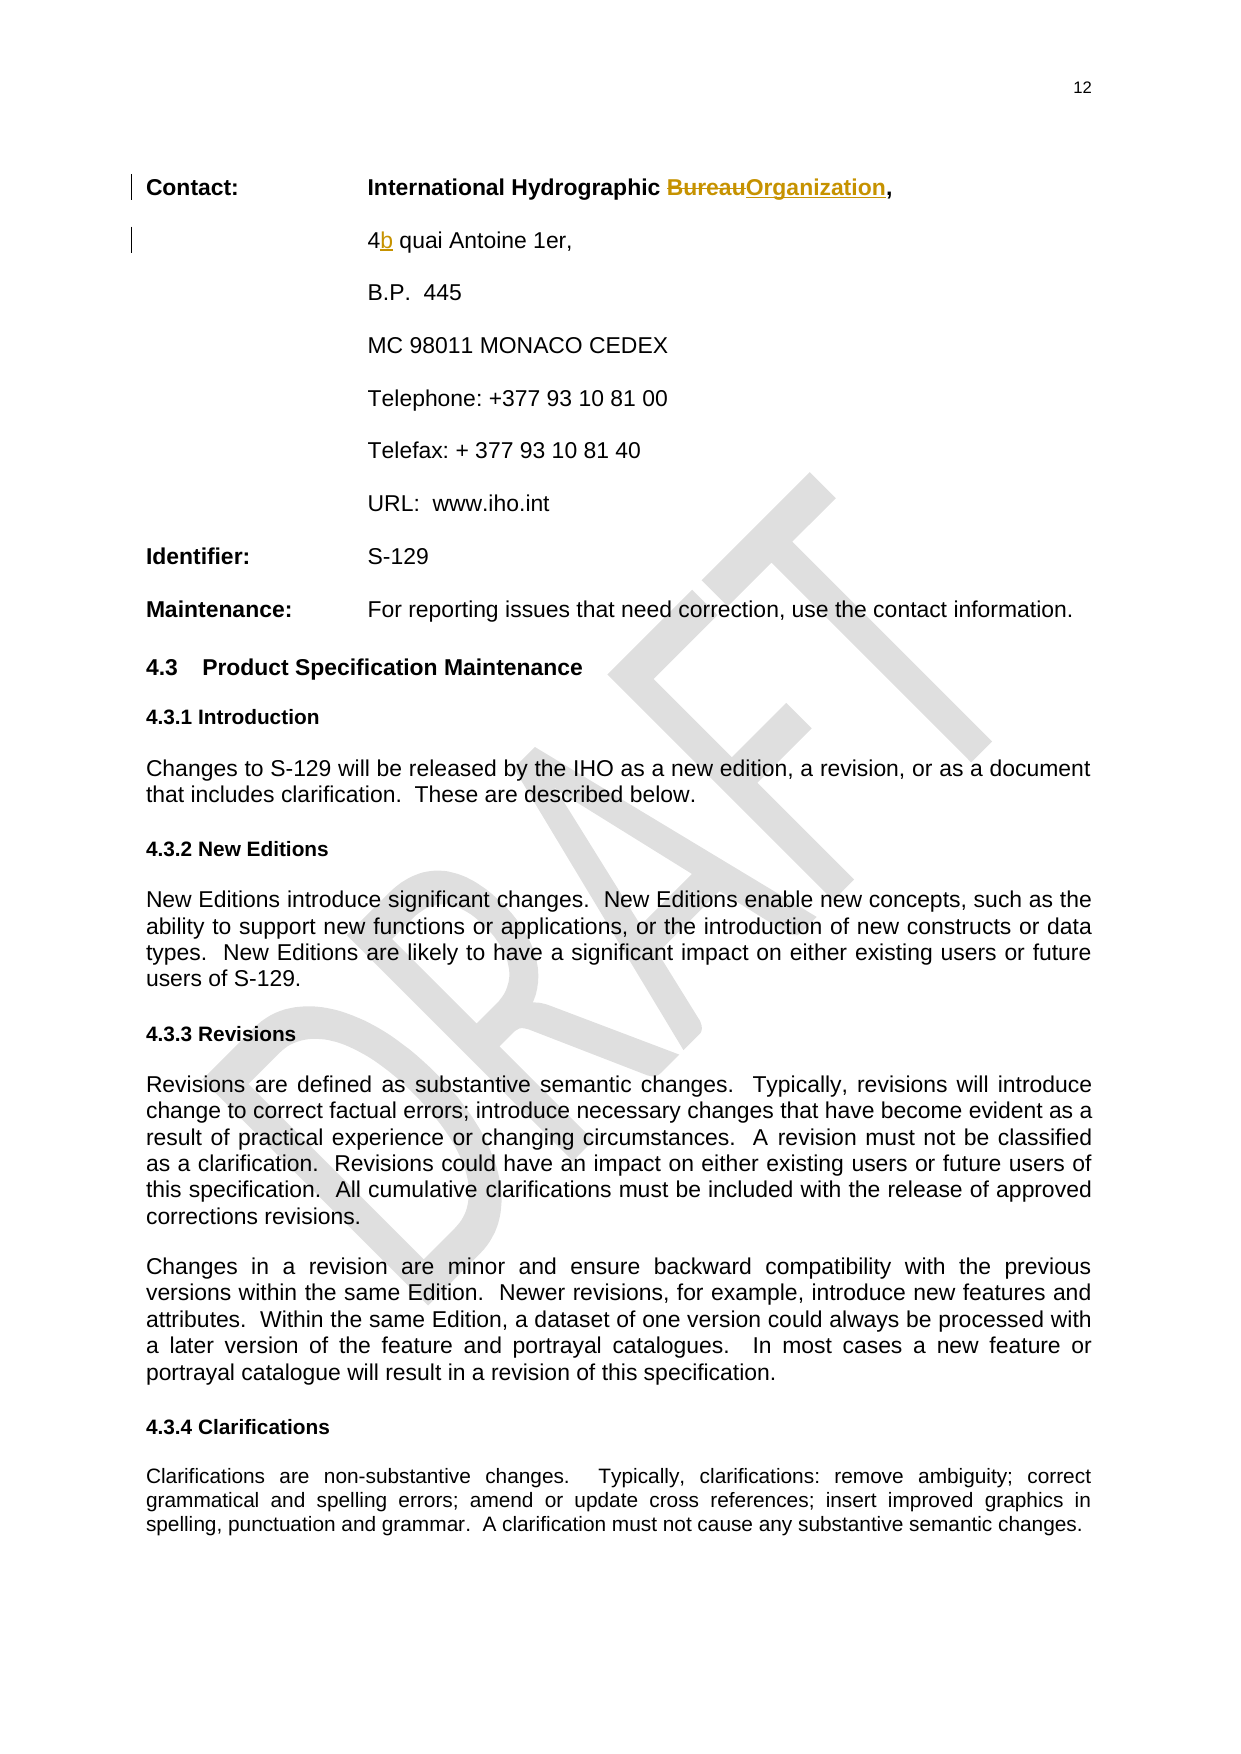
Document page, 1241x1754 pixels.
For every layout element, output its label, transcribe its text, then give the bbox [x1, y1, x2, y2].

text MC 98011 MONACO CEDEX [367, 332, 1092, 358]
text Identifier: S-129 [146, 543, 1092, 569]
text URL: www.iho.int [367, 490, 1092, 516]
subtitle Clarifications [146, 1415, 1092, 1439]
subtitle Introduction [146, 706, 1092, 729]
subtitle Revisions [146, 1022, 1092, 1046]
text Changes in a revision are minor and ensure backward compatibility with the previous versions within the same Edition. Newer revisions, for example, introduce new features and attributes. Within the same Edition, a dataset of one version could always be processed with a later version of the feature and portrayal catalogues. In most cases a new feature or portrayal catalogue will result in a revision of this specification. [146, 1253, 1092, 1385]
text Telefax: + 377 93 10 81 40 [367, 437, 1092, 464]
text Maintenance: For reporting issues that need correction, use the contact information. [146, 596, 1092, 622]
text New Editions introduce significant changes. New Editions enable new concepts, such as the ability to support new functions or applications, or the introduction of new constructs or data types. New Editions are likely to have a significant impact on either existing users or future users of S-129. [146, 886, 1092, 992]
text Clarifications are non-substantive changes. Typically, clarifications: remove ambiguity; correct grammatical and spelling errors; amend or update cross references; insert improved graphics in spelling, punctuation and grammar. A clarification must not cause any substantive semantic changes. [146, 1464, 1092, 1536]
text Telephone: +377 93 10 81 00 [367, 385, 1092, 411]
text B.P. 445 [367, 279, 1092, 306]
subtitle Product Specification Maintenance [146, 654, 1092, 681]
text Revisions are defined as substantive semantic changes. Typically, revisions will introduce change to correct factual errors; introduce necessary changes that have become evident as a result of practical experience or changing circumstances. A revision must not be classified as a clarification. Revisions could have an impact on either existing users or future users of this specification. All cumulative clarifications must be included with the release of approved corrections revisions. [146, 1071, 1092, 1229]
text Contact: International Hydrographic , [146, 174, 1092, 200]
text Changes to S-129 will be released by the IHO as a new edition, a revision, or as a document that includes clarification. These are described below. [146, 754, 1092, 807]
text 4 quai Antoine 1er, [367, 227, 1092, 253]
subtitle New Editions [146, 837, 1092, 861]
